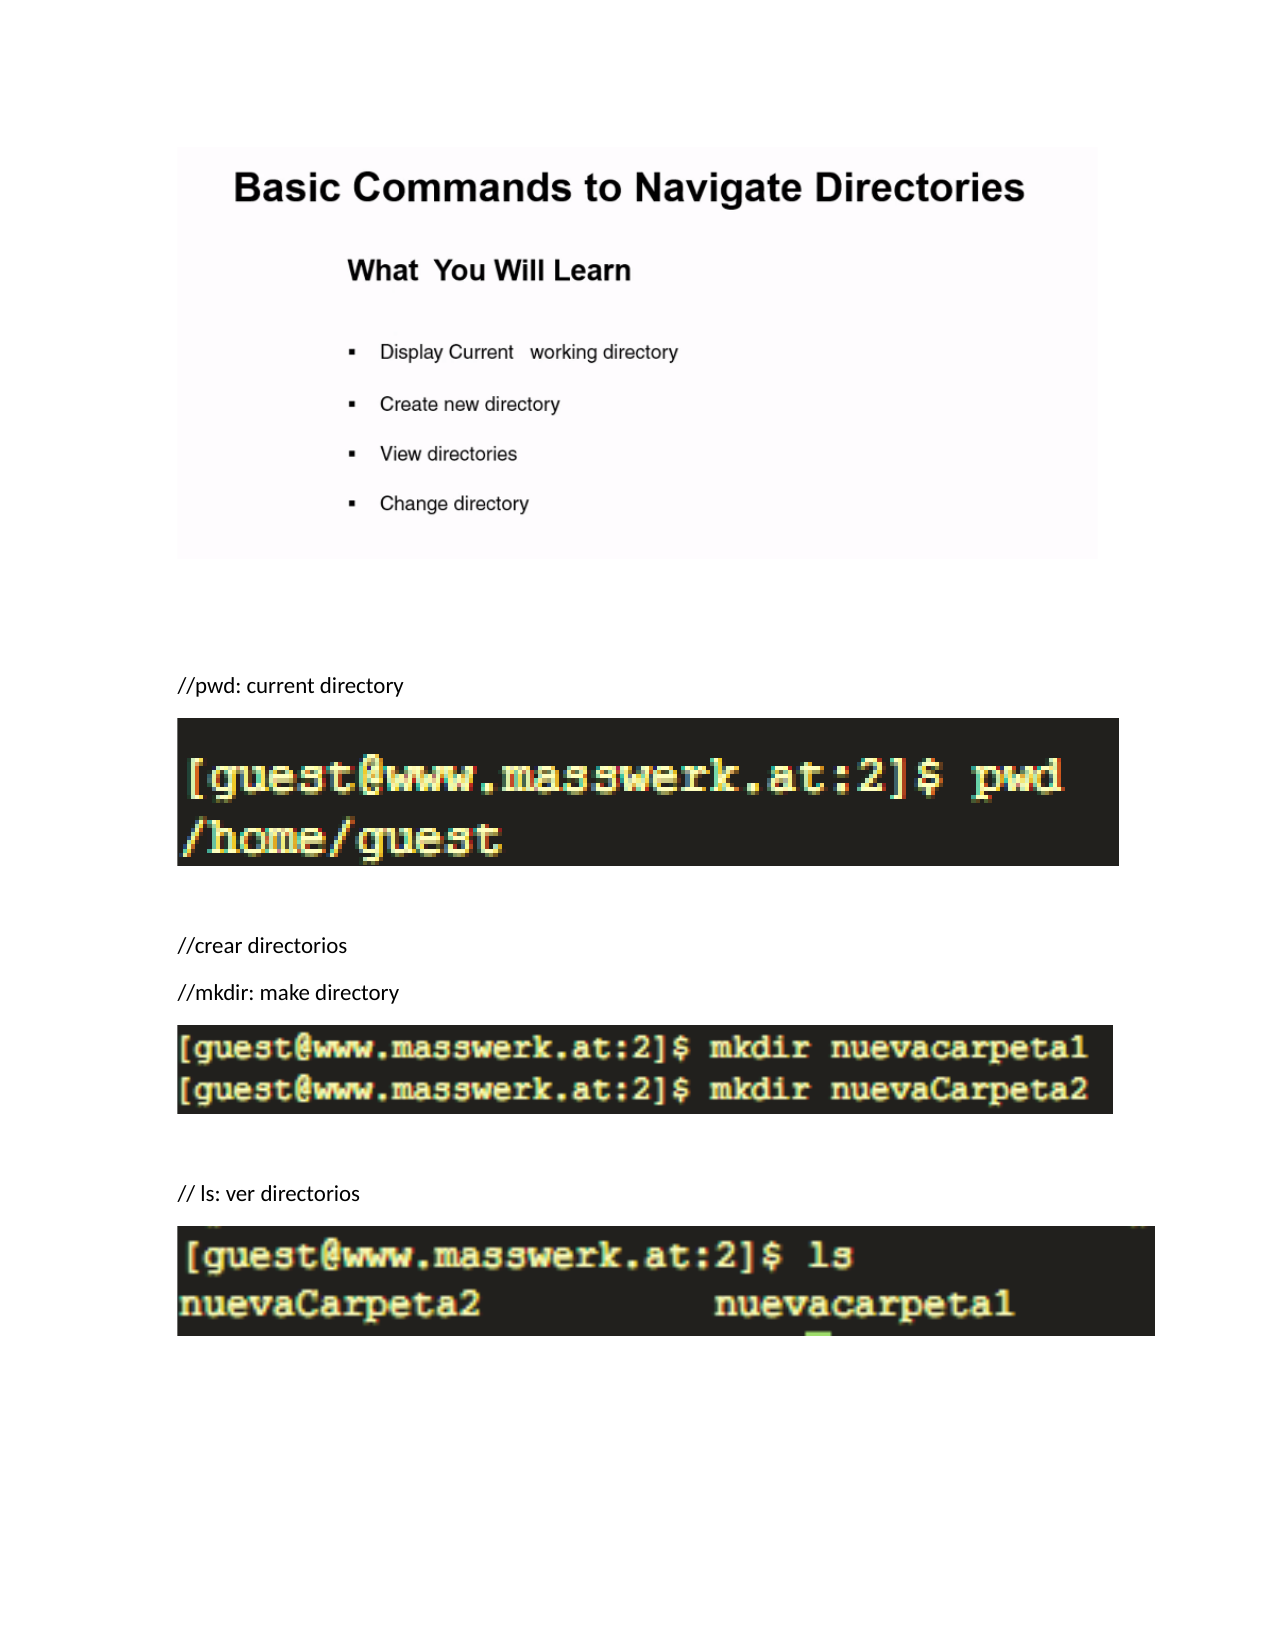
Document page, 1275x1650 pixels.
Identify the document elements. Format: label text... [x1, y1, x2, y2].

text // ls: ver directorios [177, 1179, 1098, 1207]
text //crear directorios [177, 931, 1098, 959]
picture [177, 718, 1119, 866]
picture [177, 1226, 1155, 1336]
text //mkdir: make directory [177, 978, 1098, 1006]
picture [177, 147, 1098, 559]
text //pwd: current directory [177, 671, 1098, 699]
picture [177, 1025, 1113, 1114]
